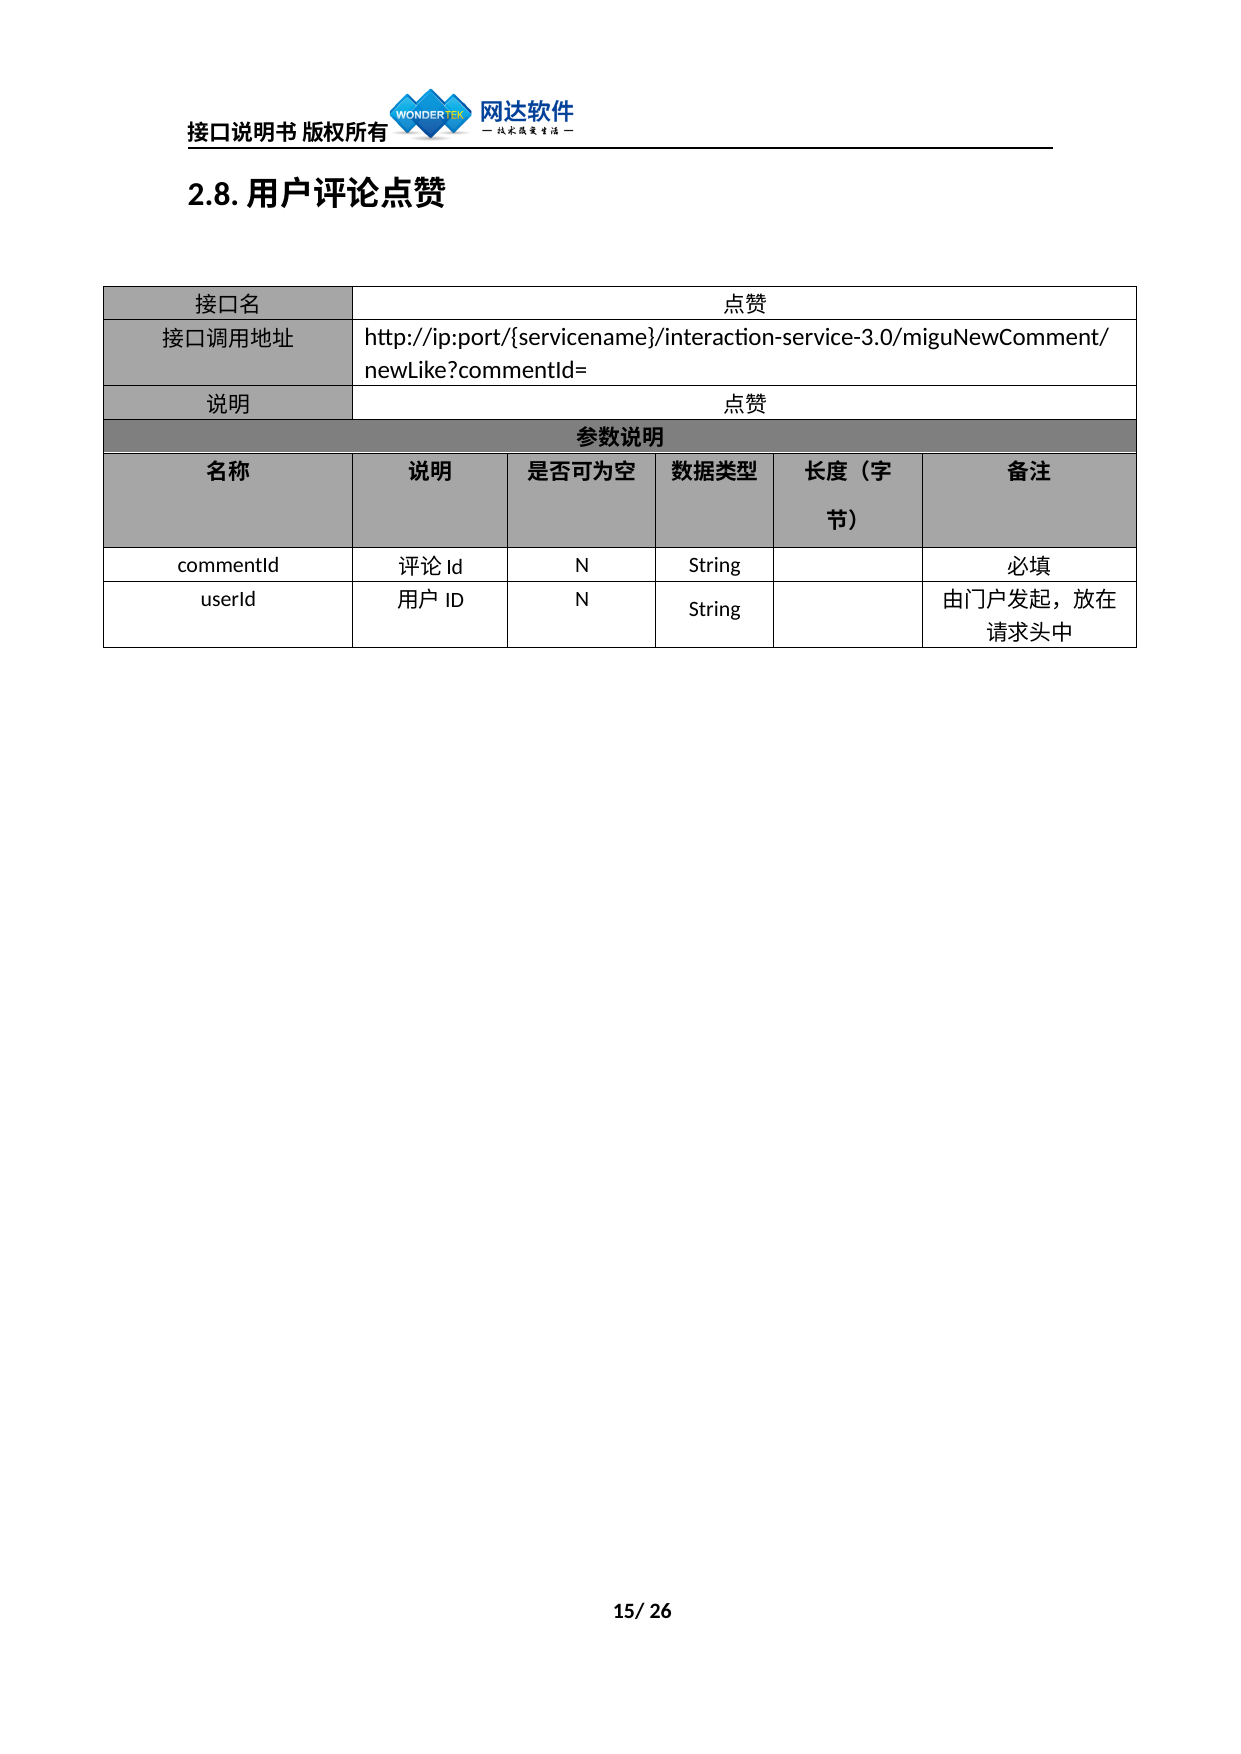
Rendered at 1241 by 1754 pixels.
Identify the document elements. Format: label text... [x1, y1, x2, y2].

table_cell 数据类型 [656, 454, 773, 547]
table_cell 点赞 [353, 386, 1136, 419]
table_cell 接口调用地址 [104, 320, 352, 385]
table_cell N [508, 548, 655, 581]
table_cell 必填 [923, 548, 1136, 581]
subtitle 用户评论点赞 [187, 159, 1053, 224]
table_cell [774, 548, 922, 581]
picture [389, 88, 574, 141]
table_cell 备注 [923, 454, 1136, 547]
table_cell 参数说明 [104, 420, 1136, 452]
table_cell N [508, 582, 655, 647]
table_cell 名称 [104, 454, 352, 547]
table_cell String [656, 582, 773, 647]
table_cell 用户ID [353, 582, 507, 647]
table_cell userId [104, 582, 352, 647]
table_cell 说明 [104, 386, 352, 419]
table_cell http://ip:port/{servicename}/interaction-service-3.0/miguNewComment/newLike?commentId= [353, 320, 1136, 385]
table_cell commentId [104, 548, 352, 581]
table_cell 评论Id [353, 548, 507, 581]
table_cell [774, 582, 922, 647]
table_cell 长度（字节） [774, 454, 922, 547]
table_cell String [656, 548, 773, 581]
table_header 点赞 [353, 287, 1136, 319]
table_cell 说明 [353, 454, 507, 547]
table_cell 由门户发起，放在请求头中 [923, 582, 1136, 647]
table_cell 是否可为空 [508, 454, 655, 547]
table_header 接口名 [104, 287, 352, 319]
